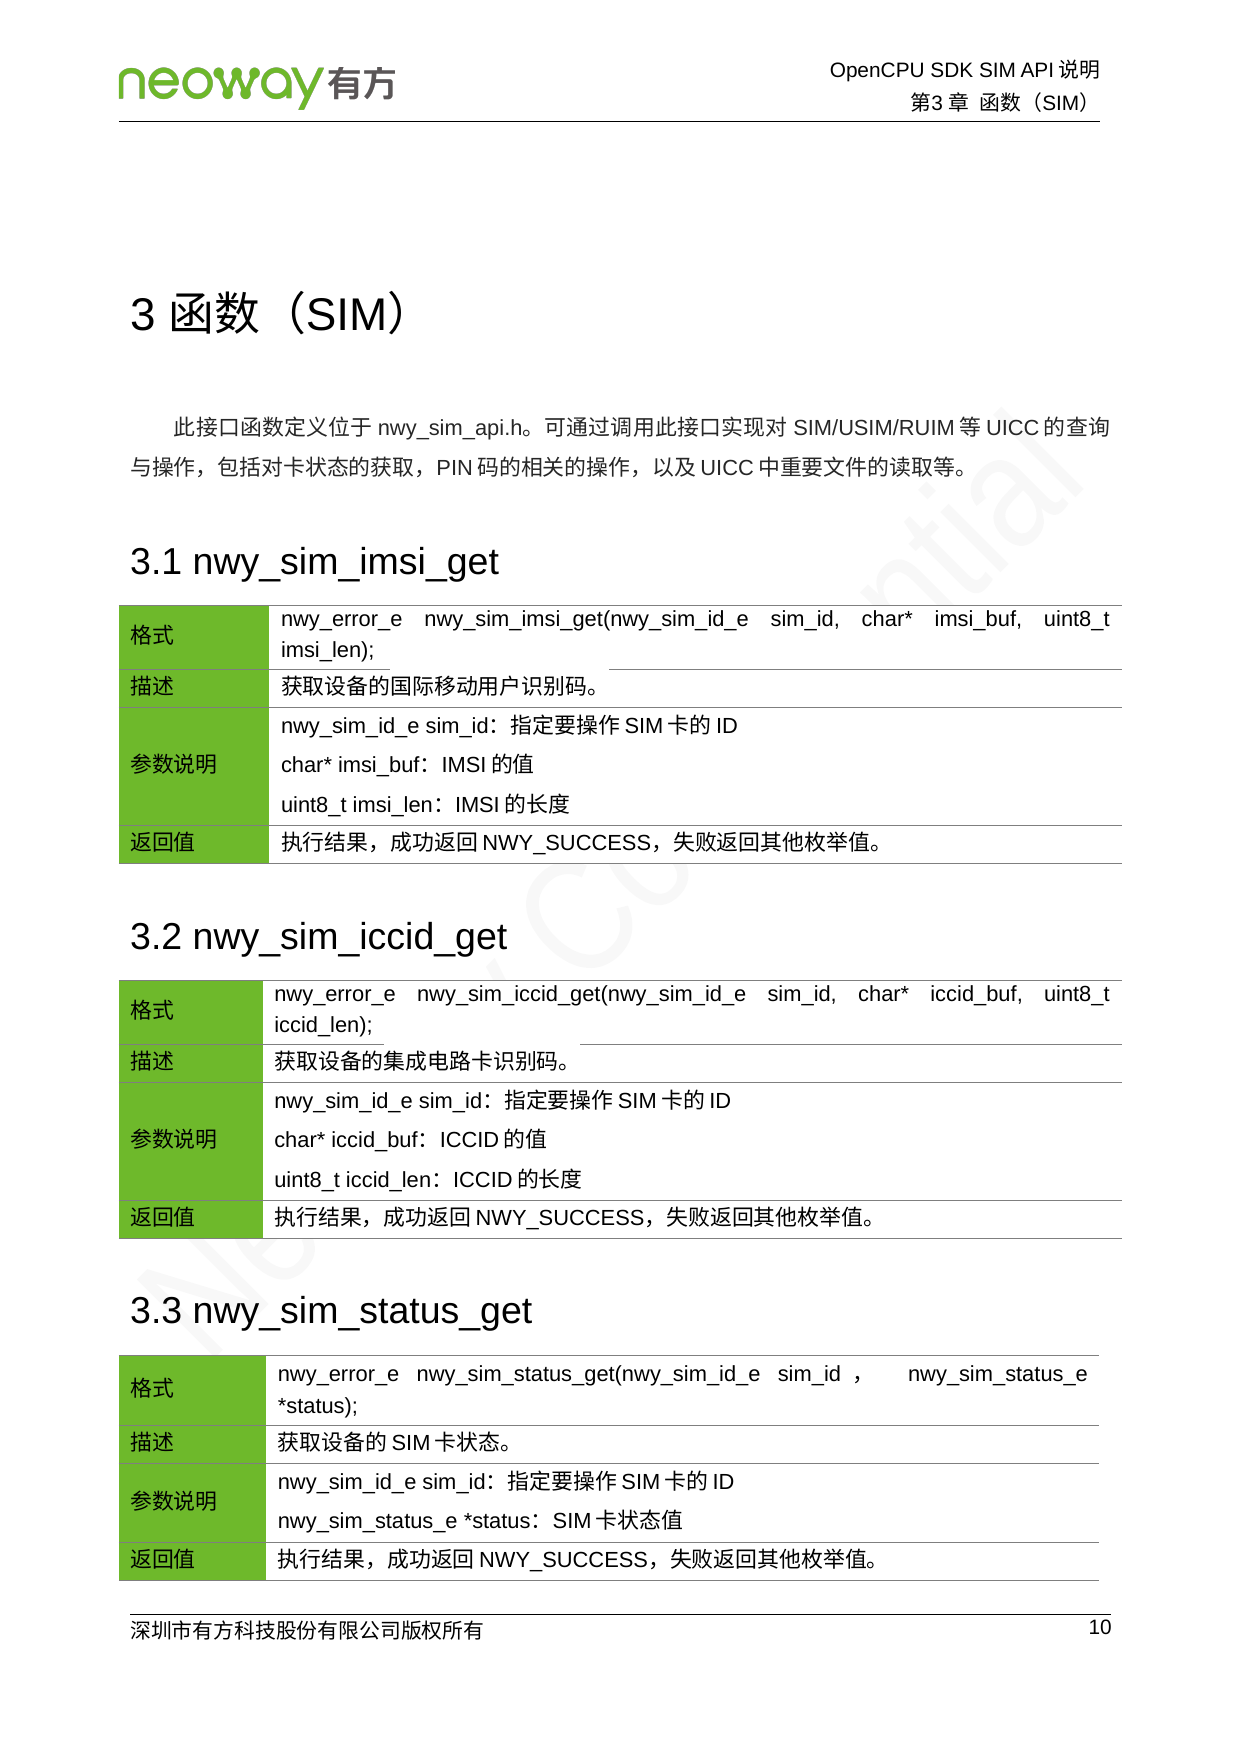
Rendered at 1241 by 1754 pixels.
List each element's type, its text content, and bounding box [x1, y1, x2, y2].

subtitle 函数（SIM） [130, 277, 1110, 343]
table_cell 参数说明 [119, 1464, 266, 1541]
table_header 格式 [119, 1356, 266, 1425]
table_header nwy_error_e nwy_sim_iccid_get(nwy_sim_id_e sim_id, char* iccid_buf, uint8_t iccid_len); [263, 981, 1122, 1044]
table_cell 执行结果，成功返回NWY_SUCCESS，失败返回其他枚举值。 [263, 1201, 1122, 1238]
table_cell 获取设备的集成电路卡识别码。 [263, 1045, 1122, 1082]
subtitle nwy_sim_imsi_get [130, 539, 1110, 582]
table_cell 参数说明 [119, 708, 269, 825]
picture [118, 67, 395, 110]
table_cell 返回值 [119, 826, 269, 863]
table_cell 返回值 [119, 1543, 266, 1580]
table_cell 获取设备的国际移动用户识别码。 [270, 670, 1122, 707]
table_cell nwy_sim_id_e sim_id：指定要操作SIM卡的ID char* iccid_buf：ICCID的值 uint8_t iccid_len：ICCID的长度 [263, 1083, 1122, 1200]
table_header 格式 [119, 981, 263, 1044]
table_cell 获取设备的SIM卡状态。 [266, 1426, 1099, 1463]
table_cell 执行结果，成功返回NWY_SUCCESS，失败返回其他枚举值。 [270, 826, 1122, 863]
table_cell nwy_sim_id_e sim_id：指定要操作SIM卡的ID nwy_sim_status_e *status：SIM卡状态值 [266, 1464, 1099, 1541]
table_cell 参数说明 [119, 1083, 263, 1200]
subtitle nwy_sim_status_get [130, 1289, 1110, 1332]
table_cell 执行结果，成功返回NWY_SUCCESS，失败返回其他枚举值。 [266, 1543, 1099, 1580]
table_cell 返回值 [119, 1201, 263, 1238]
table_cell 描述 [119, 670, 269, 707]
text 此接口函数定义位于nwy_sim_api.h。可通过调用此接口实现对SIM/USIM/RUIM等UICC的查询与操作，包括对卡状态的获取，PIN码的相关的操作，以及UICC中重要文件的读取等。 [130, 410, 1110, 481]
table_cell 描述 [119, 1426, 266, 1463]
table_header 格式 [119, 606, 269, 669]
subtitle nwy_sim_iccid_get [130, 914, 1110, 957]
table_header nwy_error_e nwy_sim_status_get(nwy_sim_id_e sim_id， nwy_sim_status_e *status); [266, 1356, 1099, 1425]
table_cell nwy_sim_id_e sim_id：指定要操作SIM卡的ID char* imsi_buf：IMSI的值 uint8_t imsi_len：IMSI的长度 [270, 708, 1122, 825]
table_cell 描述 [119, 1045, 263, 1082]
table_header nwy_error_e nwy_sim_imsi_get(nwy_sim_id_e sim_id, char* imsi_buf, uint8_t imsi_len); [270, 606, 1122, 669]
